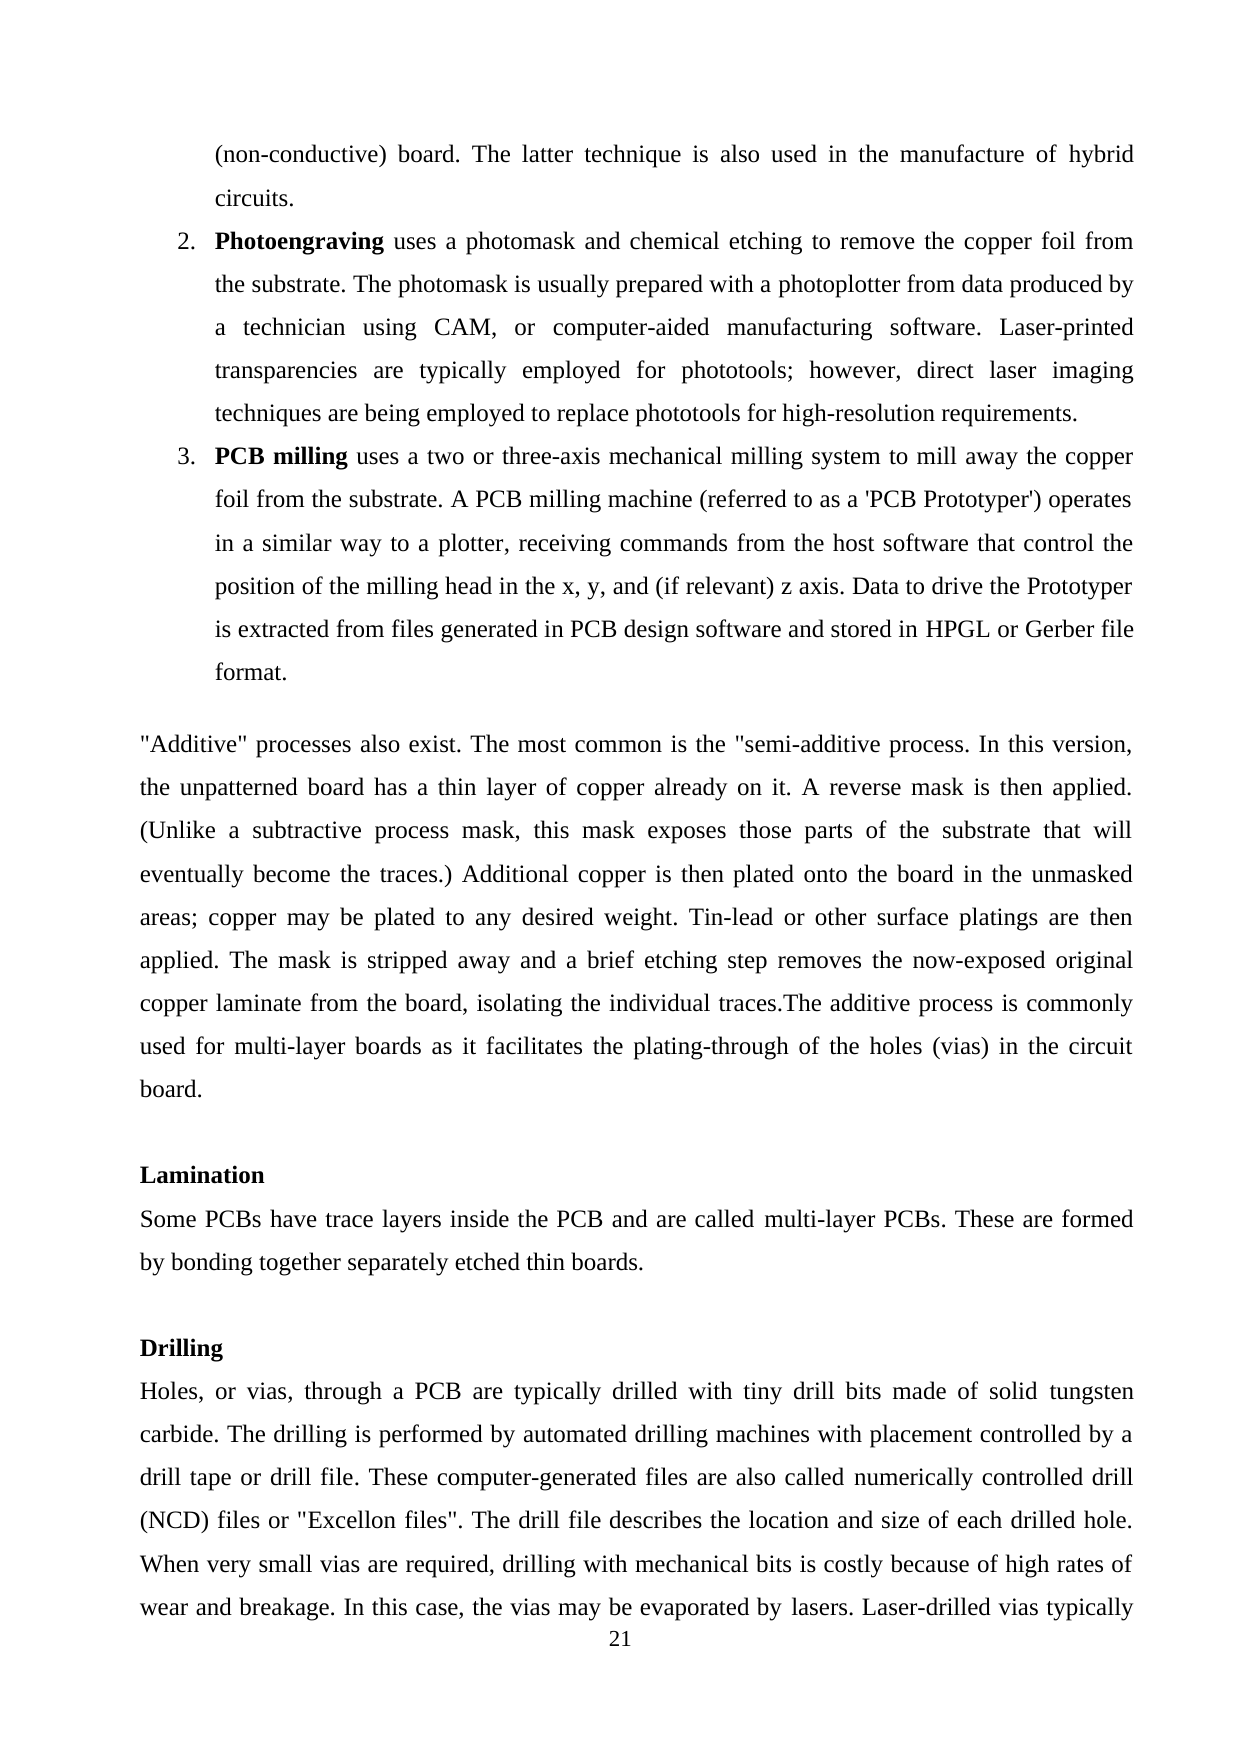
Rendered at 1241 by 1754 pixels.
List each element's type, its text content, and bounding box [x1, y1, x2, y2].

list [177, 139, 1134, 211]
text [139, 1376, 1134, 1621]
list Photoengraving uses a photomask and chemical etching to remove the copper foil from the substrate. The photomask is usually prepared with a photoplotter from data produced by a technician using CAM, or computer-aided manufacturing software. Laser-printed transparencies are typically employed for phototools; however, direct laser imaging techniques are being employed to replace phototools for high-resolution requirements. [177, 226, 1134, 427]
text Some PCBs have trace layers inside the PCB and are called multi-layer PCBs. These are formed by bonding together separately etched thin boards. [139, 1204, 1134, 1276]
text Lamination [139, 1161, 1134, 1189]
list PCB milling uses a two or three-axis mechanical milling system to mill away the copper foil from the substrate. A PCB milling machine (referred to as a 'PCB Prototyper') operates in a similar way to a plotter, receiving commands from the host software that control the position of the milling head in the x, y, and (if relevant) z axis. Data to drive the Prototyper is extracted from files generated in PCB design software and stored in HPGL or Gerber file format. [177, 441, 1134, 686]
text Drilling [139, 1333, 1134, 1362]
text "Additive" processes also exist. The most common is the "semi-additive process. In this version, the unpatterned board has a thin layer of copper already on it. A reverse mask is then applied. (Unlike a subtractive process mask, this mask exposes those parts of the substrate that will eventually become the traces.) Additional copper is then plated onto the board in the unmasked areas; copper may be plated to any desired weight. Tin-lead or other surface platings are then applied. The mask is stripped away and a brief etching step removes the now-exposed original copper laminate from the board, isolating the individual traces.The additive process is commonly used for multi-layer boards as it facilitates the plating-through of the holes (vias) in the circuit board. [139, 729, 1134, 1103]
